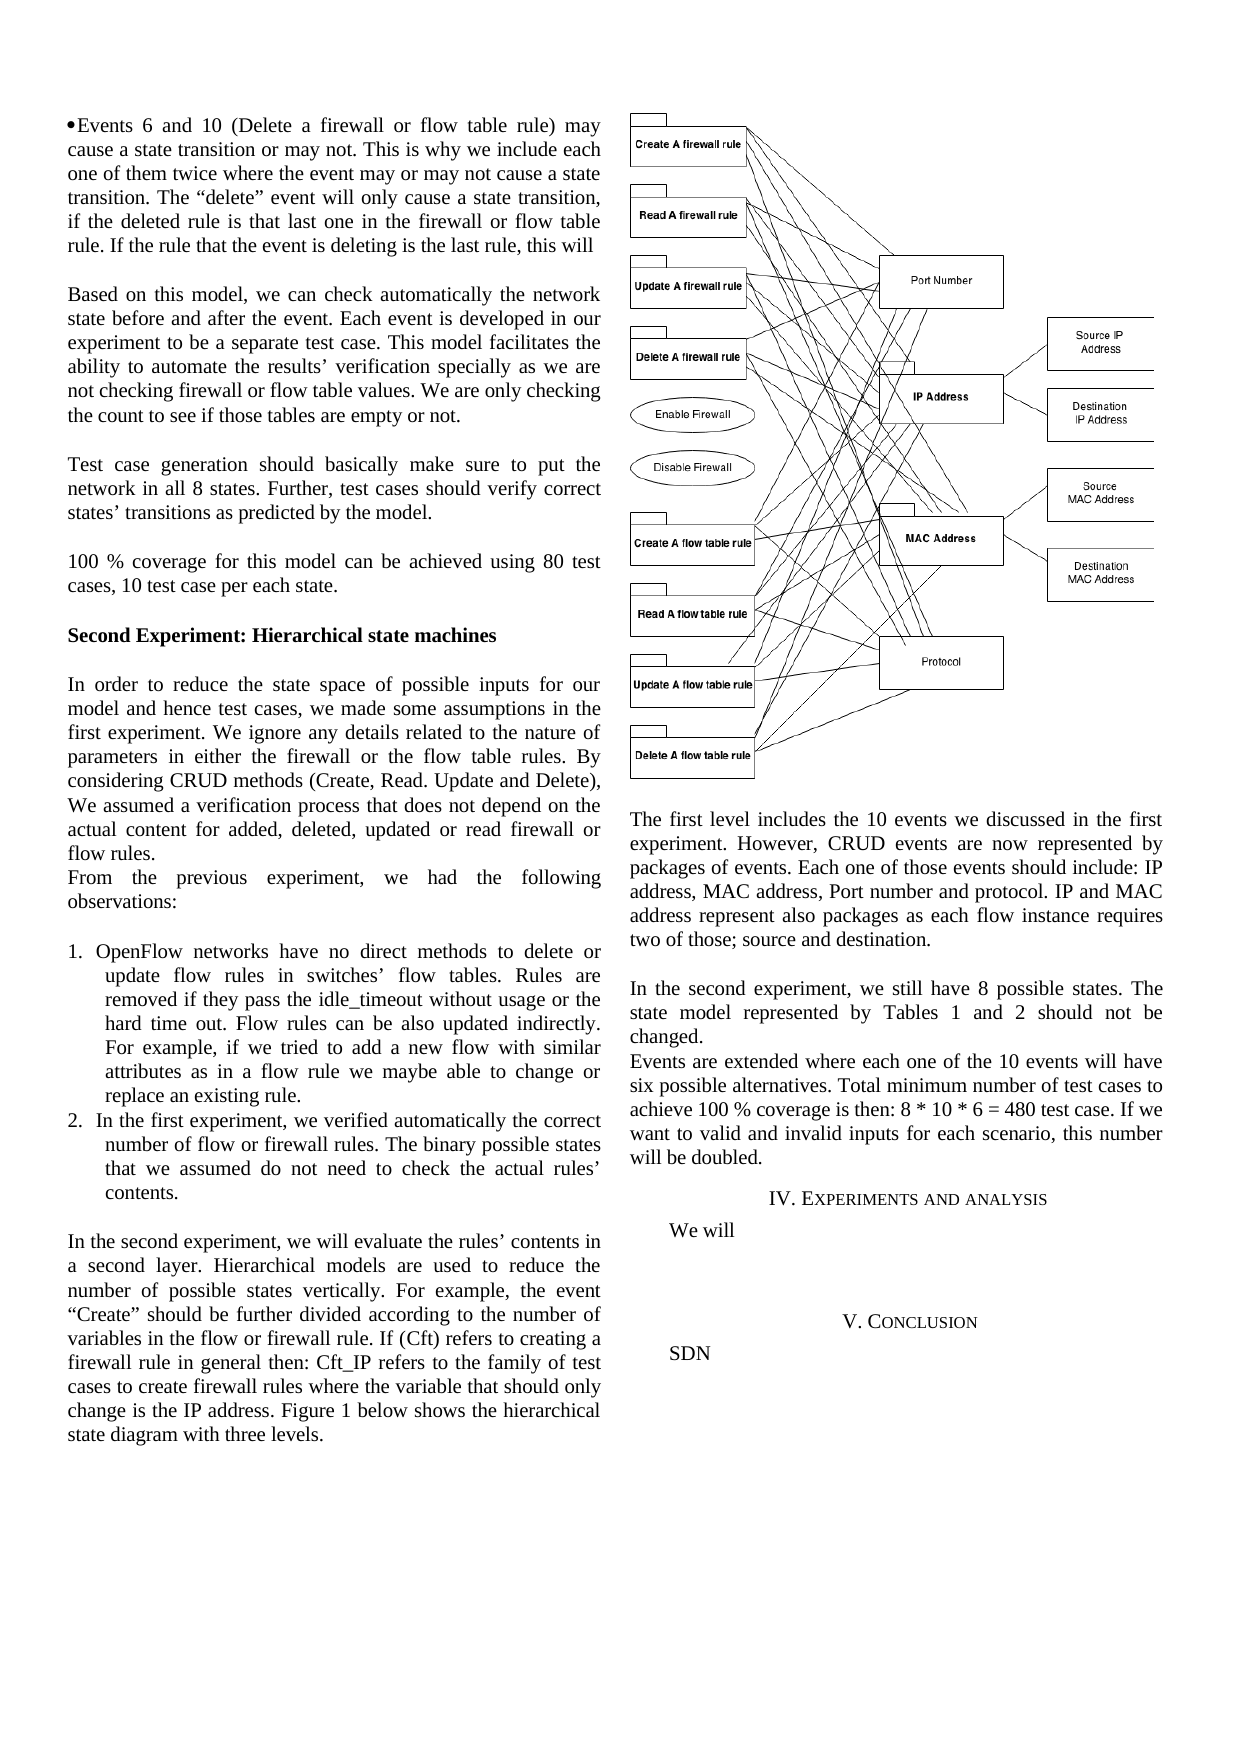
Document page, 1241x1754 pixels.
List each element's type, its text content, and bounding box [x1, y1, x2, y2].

subtitle Experiments and analysis [639, 1186, 1163, 1210]
list Events 6 and 10 (Delete a firewall or flow table rule) may cause a state transition or may not. This is why we include each one of them twice where the event may or may not cause a state transition. The “delete” event will only cause a state transition, if the deleted rule is that last one in the firewall or flow table rule. If the rule that the event is deleting is the last rule, this will [67, 112, 601, 257]
text From the previous experiment, we had the following observations: [67, 865, 601, 913]
text Test case generation should basically make sure to put the network in all 8 states. Further, test cases should verify correct states’ transitions as predicted by the model. [67, 452, 601, 524]
text In the second experiment, we still have 8 possible states. The state model represented by Tables 1 and 2 should not be changed. [629, 976, 1163, 1048]
text In the second experiment, we will evaluate the rules’ contents in a second layer. Hierarchical models are used to reduce the number of possible states vertically. For example, the event “Create” should be further divided according to the number of variables in the flow or firewall rule. If (Cft) refers to creating a firewall rule in general then: Cft_IP refers to the family of test cases to create firewall rules where the variable that should only change is the IP address. Figure 1 below shows the hierarchical state diagram with three levels. [67, 1229, 601, 1446]
text We will [639, 1218, 1163, 1242]
subtitle Conclusion [639, 1308, 1163, 1333]
text In order to reduce the state space of possible inputs for our model and hence test cases, we made some assumptions in the first experiment. We ignore any details related to the nature of parameters in either the firewall or the flow table rules. By considering CRUD methods (Create, Read. Update and Delete), We assumed a verification process that does not depend on the actual content for added, deleted, updated or read firewall or flow rules. [67, 672, 601, 865]
list OpenFlow networks have no direct methods to delete or update flow rules in switches’ flow tables. Rules are removed if they pass the idle_timeout without usage or the hard time out. Flow rules can be also updated indirectly. For example, if we tried to add a new flow with similar attributes as in a flow rule we maybe able to change or replace an existing rule. [67, 939, 601, 1107]
picture [629, 112, 1154, 782]
text SDN [639, 1341, 1163, 1365]
list In the first experiment, we verified automatically the correct number of flow or firewall rules. The binary possible states that we assumed do not need to check the actual rules’ contents. [67, 1108, 601, 1204]
text Second Experiment: Hierarchical state machines [67, 623, 601, 647]
text The first level includes the 10 events we discussed in the first experiment. However, CRUD events are now represented by packages of events. Each one of those events should include: IP address, MAC address, Port number and protocol. IP and MAC address represent also packages as each flow instance requires two of those; source and destination. [629, 807, 1163, 951]
text Events are extended where each one of the 10 events will have six possible alternatives. Total minimum number of test cases to achieve 100 % coverage is then: 8 * 10 * 6 = 480 test case. If we want to valid and invalid inputs for each scenario, this number will be doubled. [629, 1049, 1163, 1169]
text Based on this model, we can check automatically the network state before and after the event. Each event is developed in our experiment to be a separate test case. This model facilitates the ability to automate the results’ verification specially as we are not checking firewall or flow table values. We are only checking the count to see if those tables are empty or not. [67, 282, 601, 427]
text 100 % coverage for this model can be achieved using 80 test cases, 10 test case per each state. [67, 549, 601, 597]
